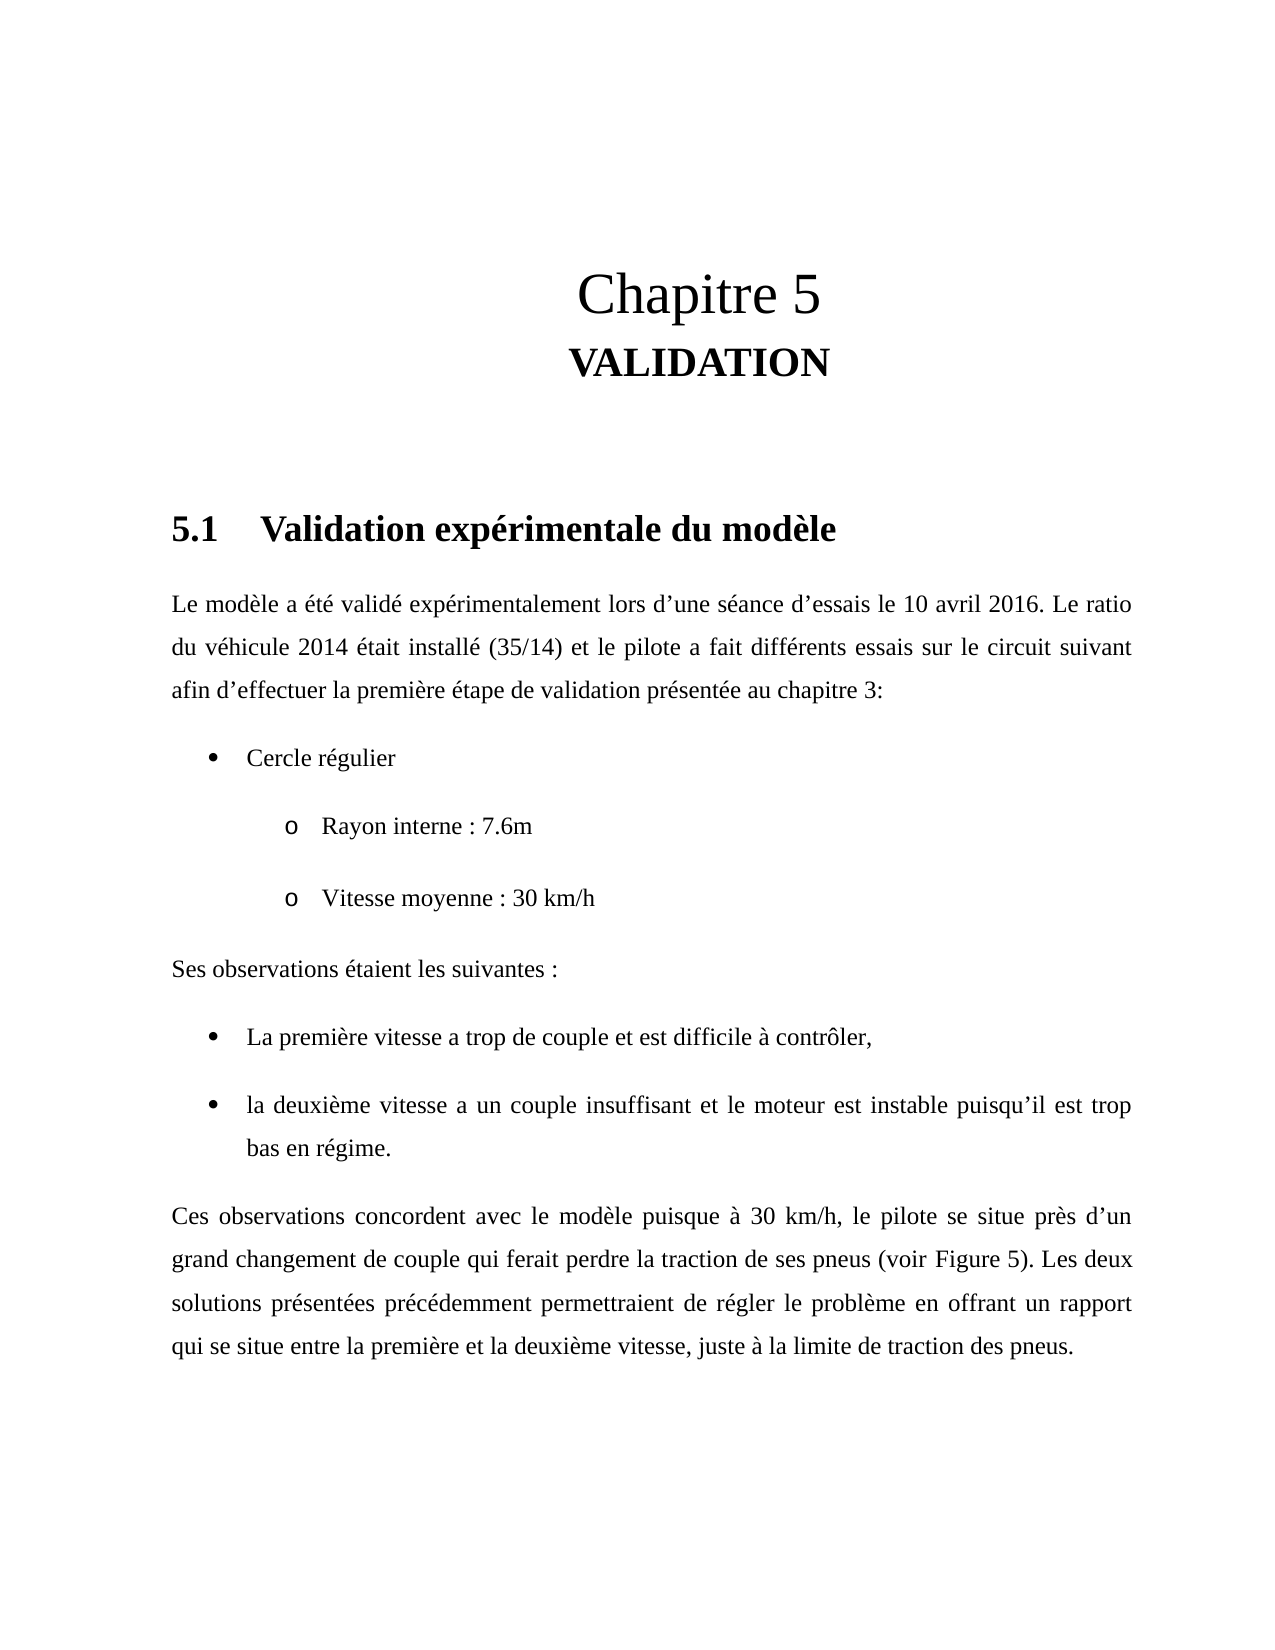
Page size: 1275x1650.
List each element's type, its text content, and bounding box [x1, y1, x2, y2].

list la deuxième vitesse a un couple insuffisant et le moteur est instable puisqu’il est trop bas en régime. [209, 1090, 1133, 1162]
text Ces observations concordent avec le modèle puisque à 30 km/h, le pilote se situe près d’un grand changement de couple qui ferait perdre la traction de ses pneus (voir Figure 5). Les deux solutions présentées précédemment permettraient de régler le problème en offrant un rapport qui se situe entre la première et la deuxième vitesse, juste à la limite de traction des pneus. [171, 1201, 1133, 1359]
subtitle Validation expérimentale du modèle [171, 501, 1133, 551]
list Rayon interne : 7.6m [284, 811, 1133, 842]
text Ses observations étaient les suivantes : [171, 954, 1133, 983]
subtitle VALIDATION [265, 264, 1133, 389]
list La première vitesse a trop de couple et est difficile à contrôler, [209, 1022, 1133, 1051]
list Vitesse moyenne : 30 km/h [284, 883, 1133, 913]
list Cercle régulier [209, 743, 1133, 772]
text Le modèle a été validé expérimentalement lors d’une séance d’essais le 10 avril 2016. Le ratio du véhicule 2014 était installé (35/14) et le pilote a fait différents essais sur le circuit suivant afin d’effectuer la première étape de validation présentée au chapitre 3: [171, 589, 1133, 704]
